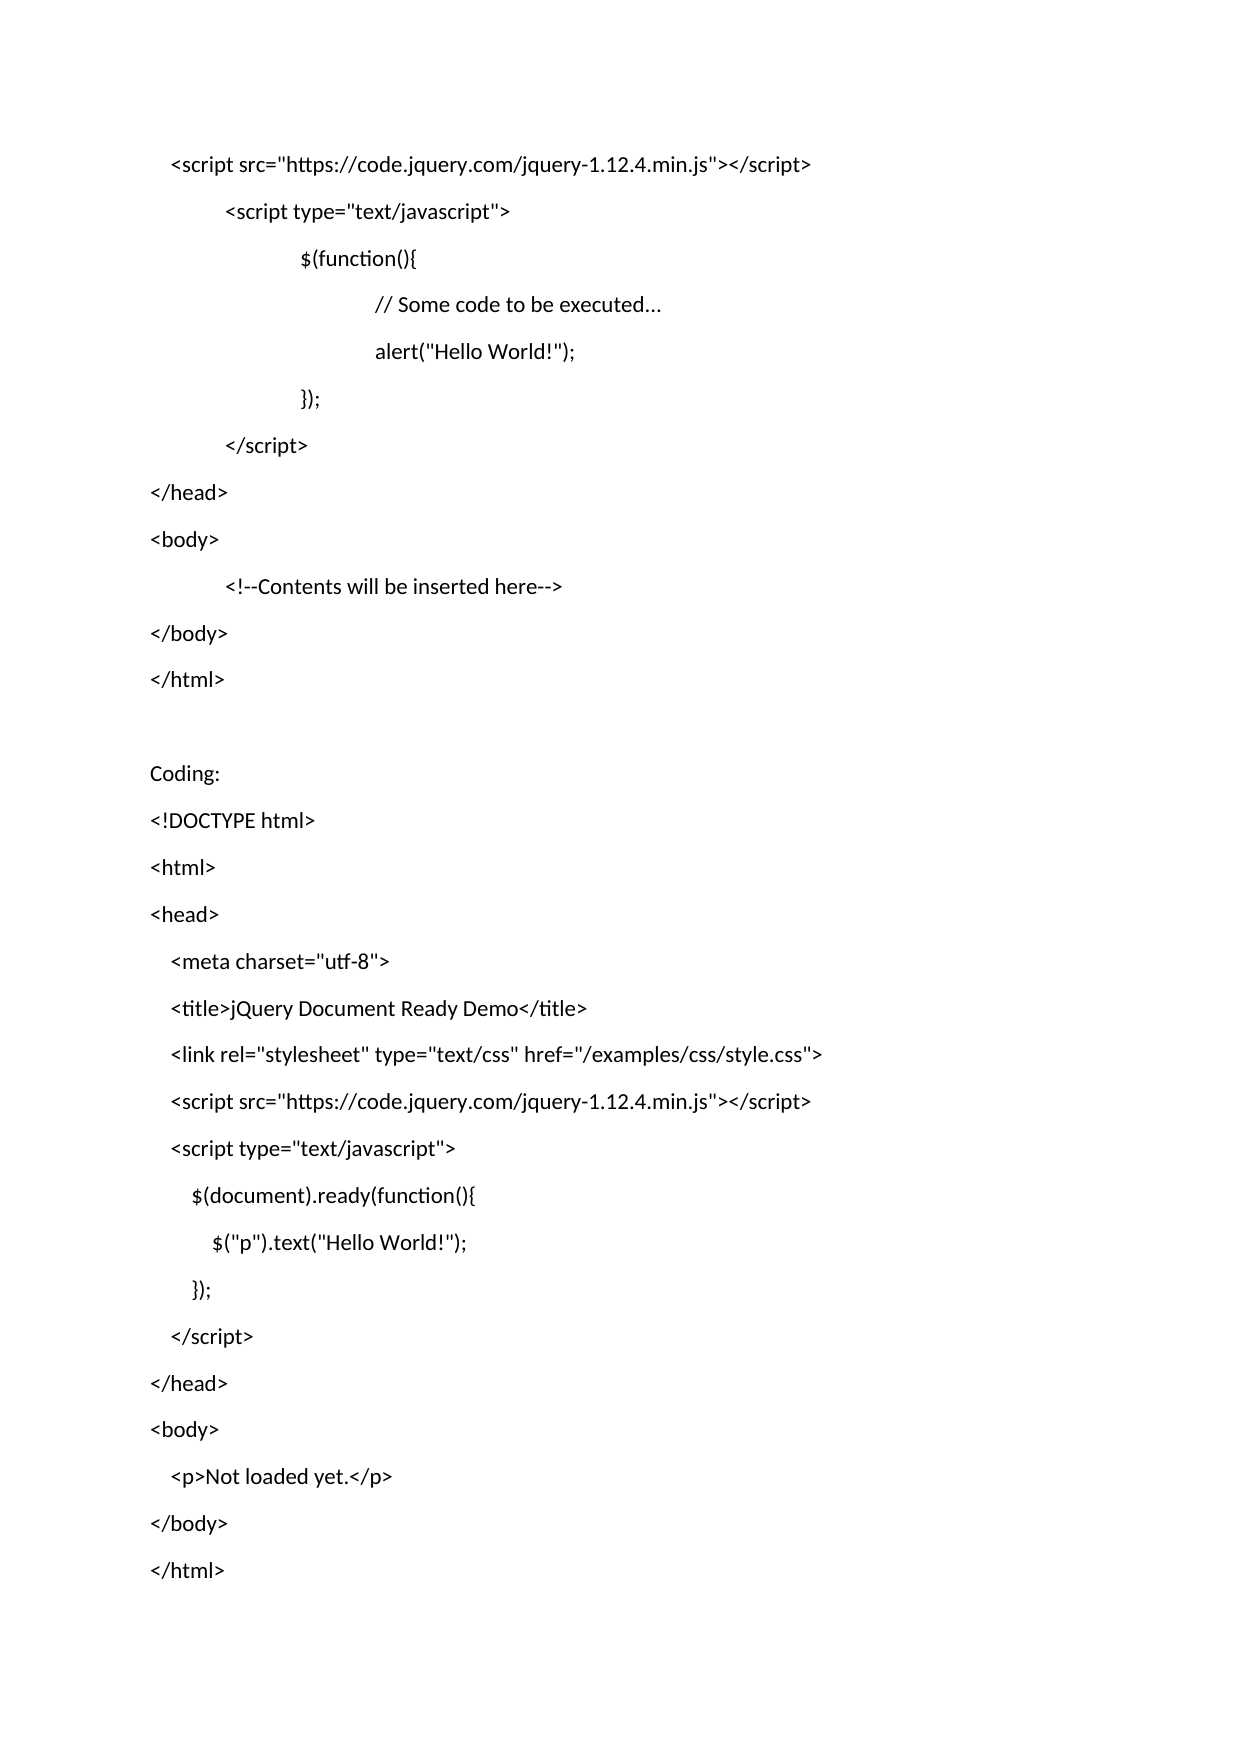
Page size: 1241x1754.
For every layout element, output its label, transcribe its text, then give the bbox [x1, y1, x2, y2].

text <html> [150, 853, 1090, 881]
text </head> [150, 478, 1090, 506]
text }); [150, 1275, 1090, 1303]
text <meta charset="utf-8"> [150, 947, 1090, 975]
text </body> [150, 619, 1090, 647]
text <body> [150, 525, 1090, 553]
text </html> [150, 1556, 1090, 1584]
text $("p").text("Hello World!"); [150, 1228, 1090, 1256]
text <link rel="stylesheet" type="text/css" href="/examples/css/style.css"> [150, 1041, 1090, 1069]
text $(function(){ [150, 244, 1090, 272]
text // Some code to be executed... [150, 291, 1090, 319]
text <!--Contents will be inserted here--> [150, 572, 1090, 600]
text <!DOCTYPE html> [150, 806, 1090, 834]
text <script type="text/javascript"> [150, 197, 1090, 225]
text <p>Not loaded yet.</p> [150, 1462, 1090, 1491]
text <title>jQuery Document Ready Demo</title> [150, 994, 1090, 1022]
text <head> [150, 900, 1090, 928]
text <script type="text/javascript"> [150, 1134, 1090, 1162]
text <body> [150, 1416, 1090, 1444]
text $(document).ready(function(){ [150, 1181, 1090, 1209]
text </head> [150, 1369, 1090, 1397]
text </script> [150, 431, 1090, 459]
text <script src="https://code.jquery.com/jquery-1.12.4.min.js"></script> [150, 150, 1090, 178]
text </html> [150, 666, 1090, 694]
text </script> [150, 1322, 1090, 1350]
text Coding: [150, 759, 1090, 787]
text }); [150, 384, 1090, 412]
text <script src="https://code.jquery.com/jquery-1.12.4.min.js"></script> [150, 1087, 1090, 1116]
text </body> [150, 1509, 1090, 1537]
text alert("Hello World!"); [150, 337, 1090, 366]
